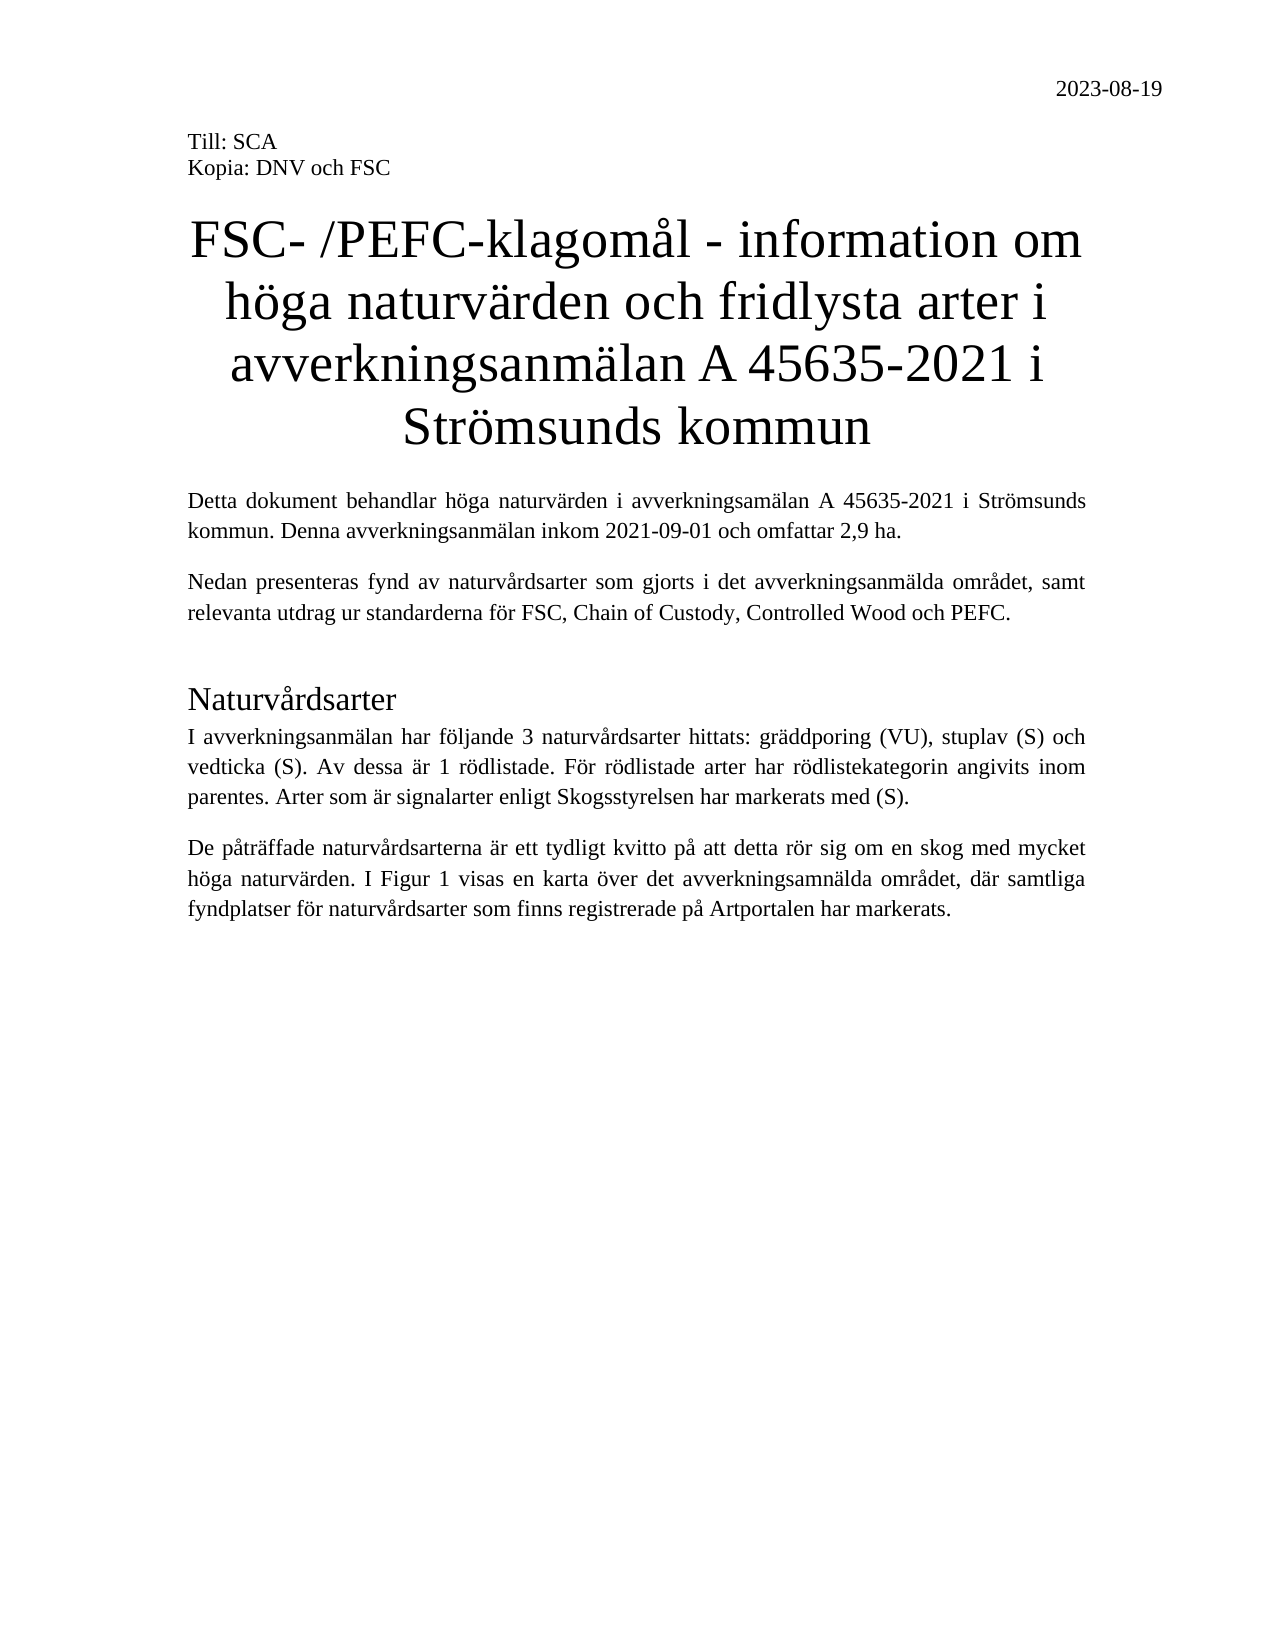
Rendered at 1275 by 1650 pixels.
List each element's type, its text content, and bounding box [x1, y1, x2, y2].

text I avverkningsanmälan har följande 3 naturvårdsarter hittats: gräddporing (VU), stuplav (S) och vedticka (S). Av dessa är 1 rödlistade. För rödlistade arter har rödlistekategorin angivits inom parentes. Arter som är signalarter enligt Skogsstyrelsen har markerats med (S). [187, 723, 1087, 810]
text Detta dokument behandlar höga naturvärden i avverkningsamälan A 45635-2021 i Strömsunds kommun. Denna avverkningsanmälan inkom 2021-09-01 och omfattar 2,9 ha. [187, 487, 1087, 544]
text De påträffade naturvårdsarterna är ett tydligt kvitto på att detta rör sig om en skog med mycket höga naturvärden. I Figur 1 visas en karta över det avverkningsamnälda området, där samtliga fyndplatser för naturvårdsarter som finns registrerade på Artportalen har markerats. [187, 834, 1087, 921]
subtitle Naturvårdsarter [187, 679, 1087, 717]
text Nedan presenteras fynd av naturvårdsarter som gjorts i det avverkningsanmälda området, samt relevanta utdrag ur standarderna för FSC, Chain of Custody, Controlled Wood och PEFC. [187, 568, 1087, 625]
title FSC- /PEFC-klagomål - information om höga naturvärden och fridlysta arter i avverkningsanmälan A 45635-2021 i Strömsunds kommun [187, 207, 1087, 456]
